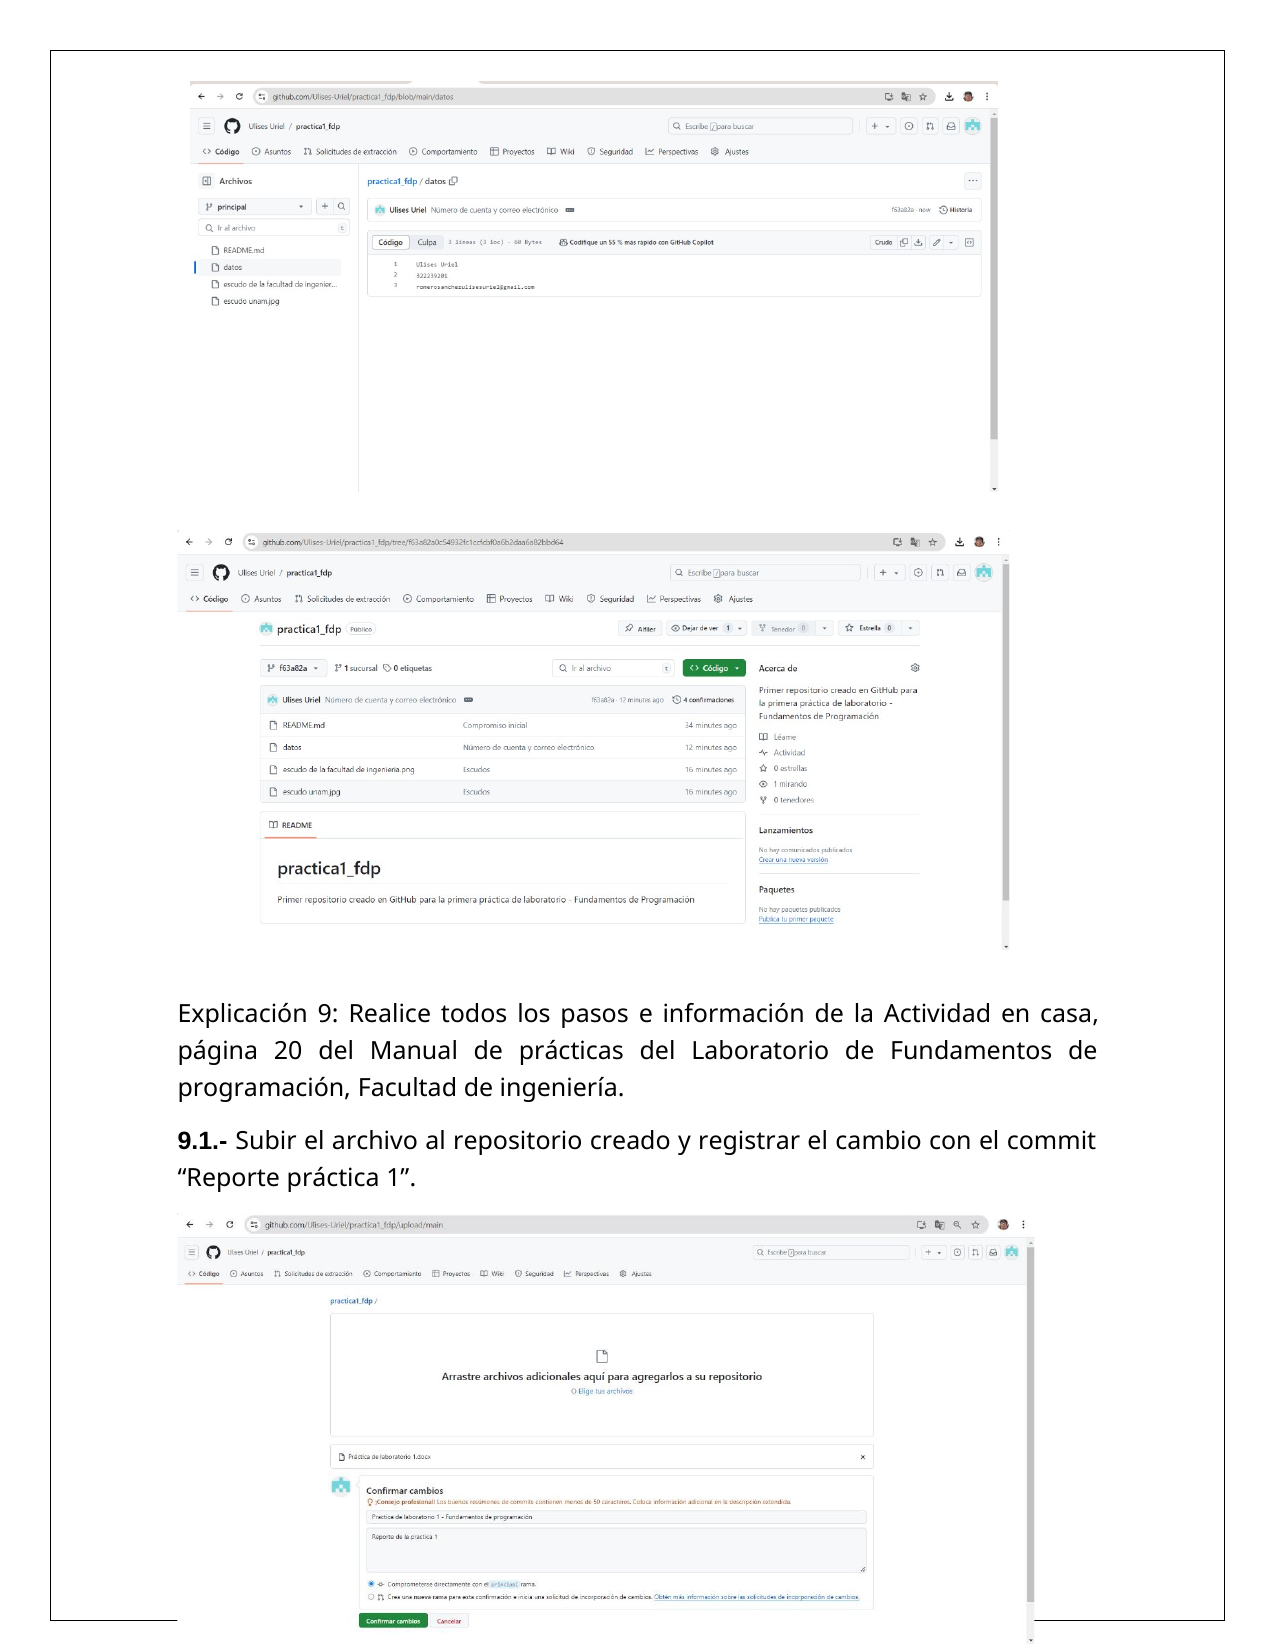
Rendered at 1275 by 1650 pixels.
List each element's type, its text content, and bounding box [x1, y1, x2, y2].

text 9.1.- Subir el archivo al repositorio creado y registrar el cambio con el commit “Reporte práctica 1”. [177, 1123, 1098, 1194]
text Explicación 9: Realice todos los pasos e información de la Actividad en casa, página 20 del Manual de prácticas del Laboratorio de Fundamentos de programación, Facultad de ingeniería. [177, 996, 1099, 1103]
picture [190, 81, 998, 492]
picture [177, 1213, 1035, 1644]
picture [177, 530, 1010, 950]
